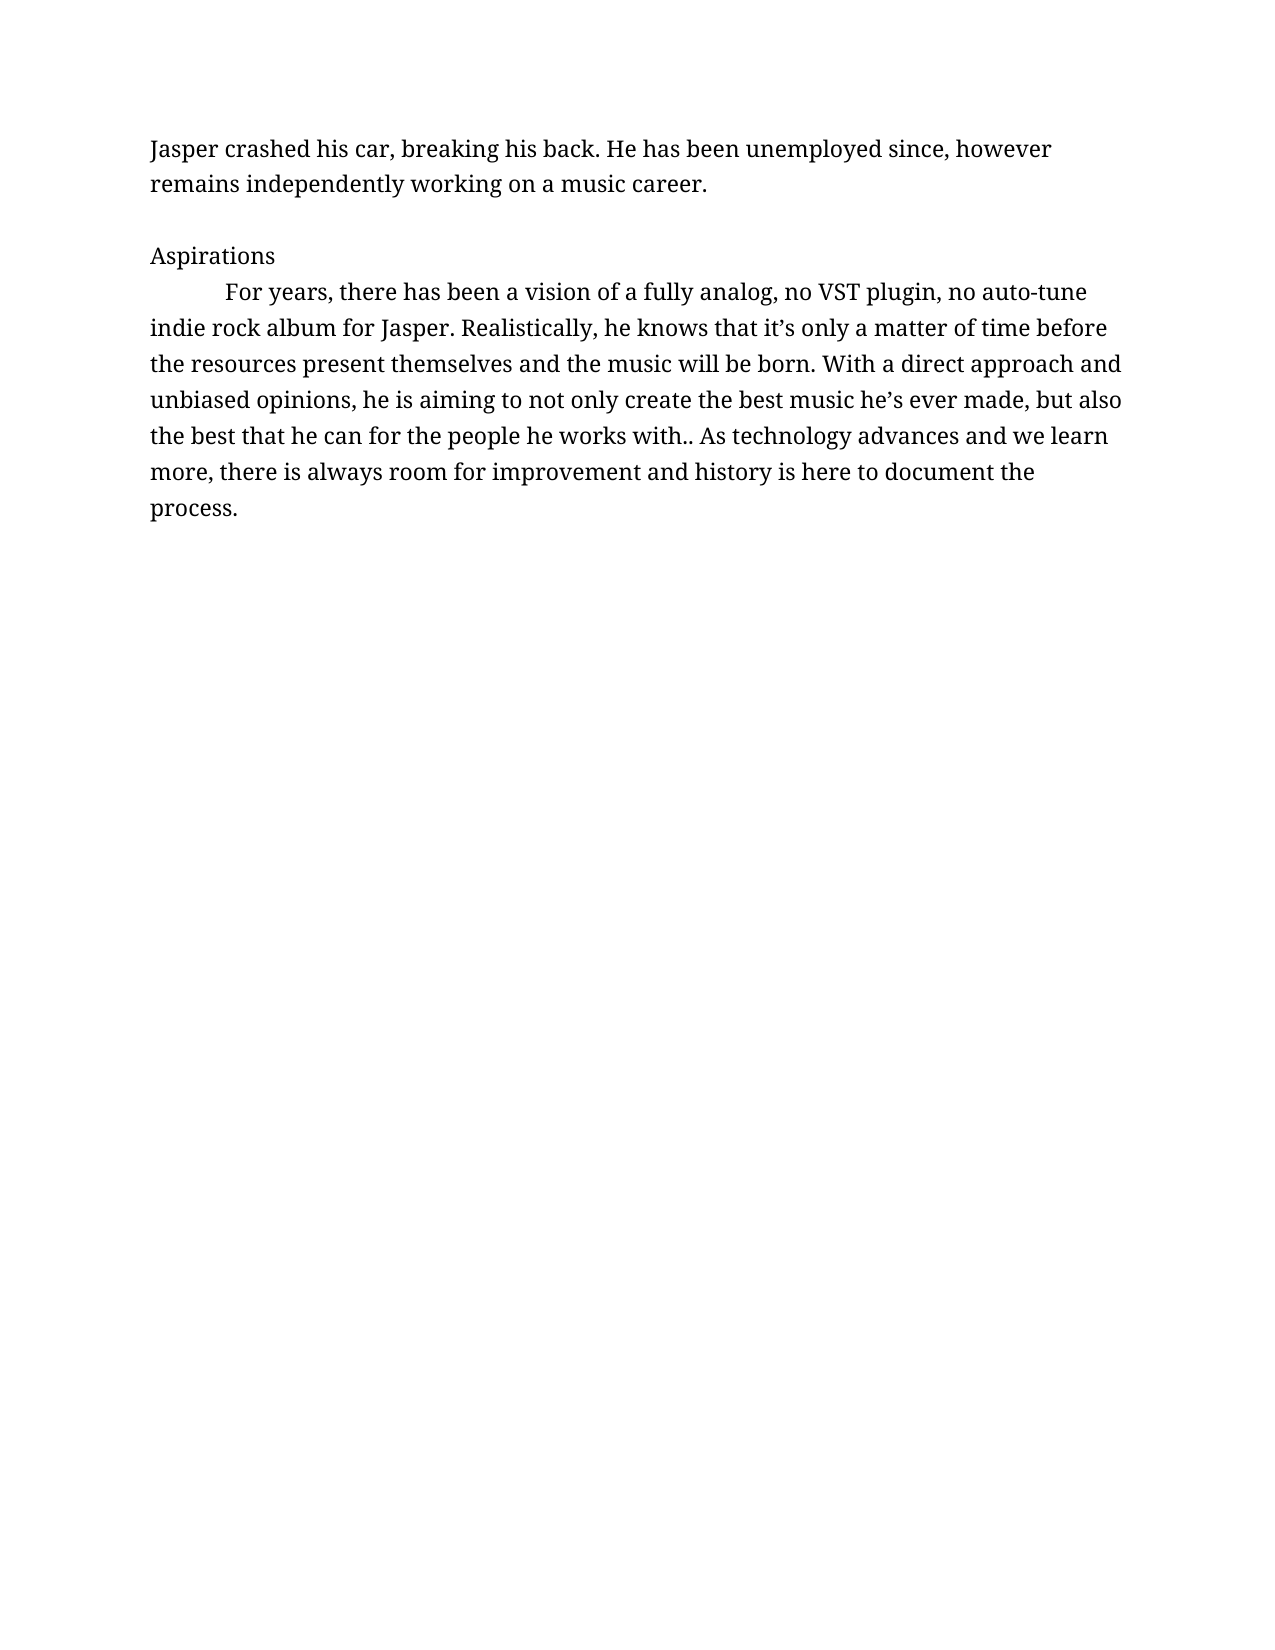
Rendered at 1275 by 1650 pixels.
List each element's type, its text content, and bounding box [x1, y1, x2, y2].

text Aspirations [150, 240, 1125, 272]
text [150, 132, 1125, 200]
text For years, there has been a vision of a fully analog, no VST plugin, no auto-tune indie rock album for Jasper. Realistically, he knows that it’s only a matter of time before the resources present themselves and the music will be born. With a direct approach and unbiased opinions, he is aiming to not only create the best music he’s ever made, but also the best that he can for the people he works with.. As technology advances and we learn more, there is always room for improvement and history is here to document the process. [150, 276, 1125, 523]
